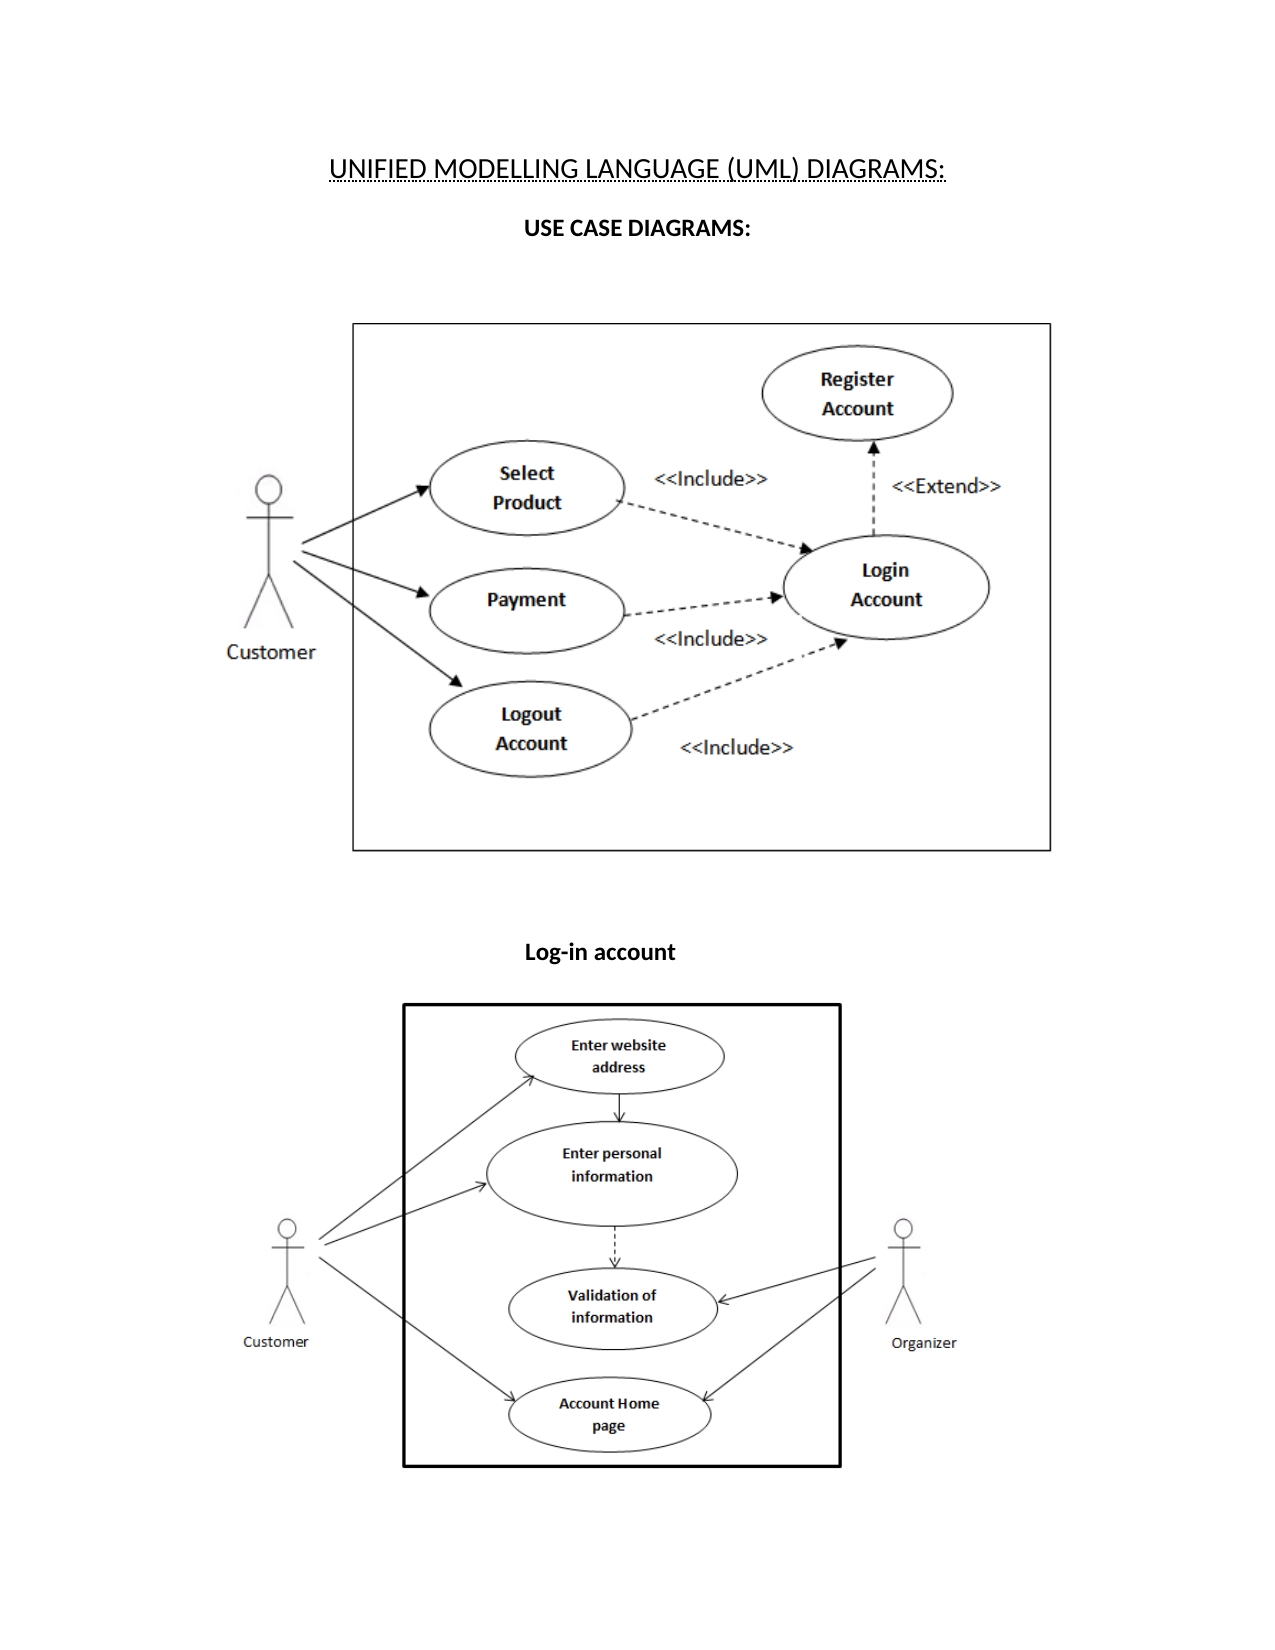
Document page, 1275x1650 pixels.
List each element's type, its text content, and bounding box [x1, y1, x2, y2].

text Log-in account [150, 936, 1125, 967]
picture [240, 992, 960, 1478]
text USE CASE DIAGRAMS: [150, 212, 1125, 242]
picture [218, 323, 1057, 856]
text UNIFIED MODELLING LANGUAGE (UML) DIAGRAMS: [150, 150, 1125, 186]
